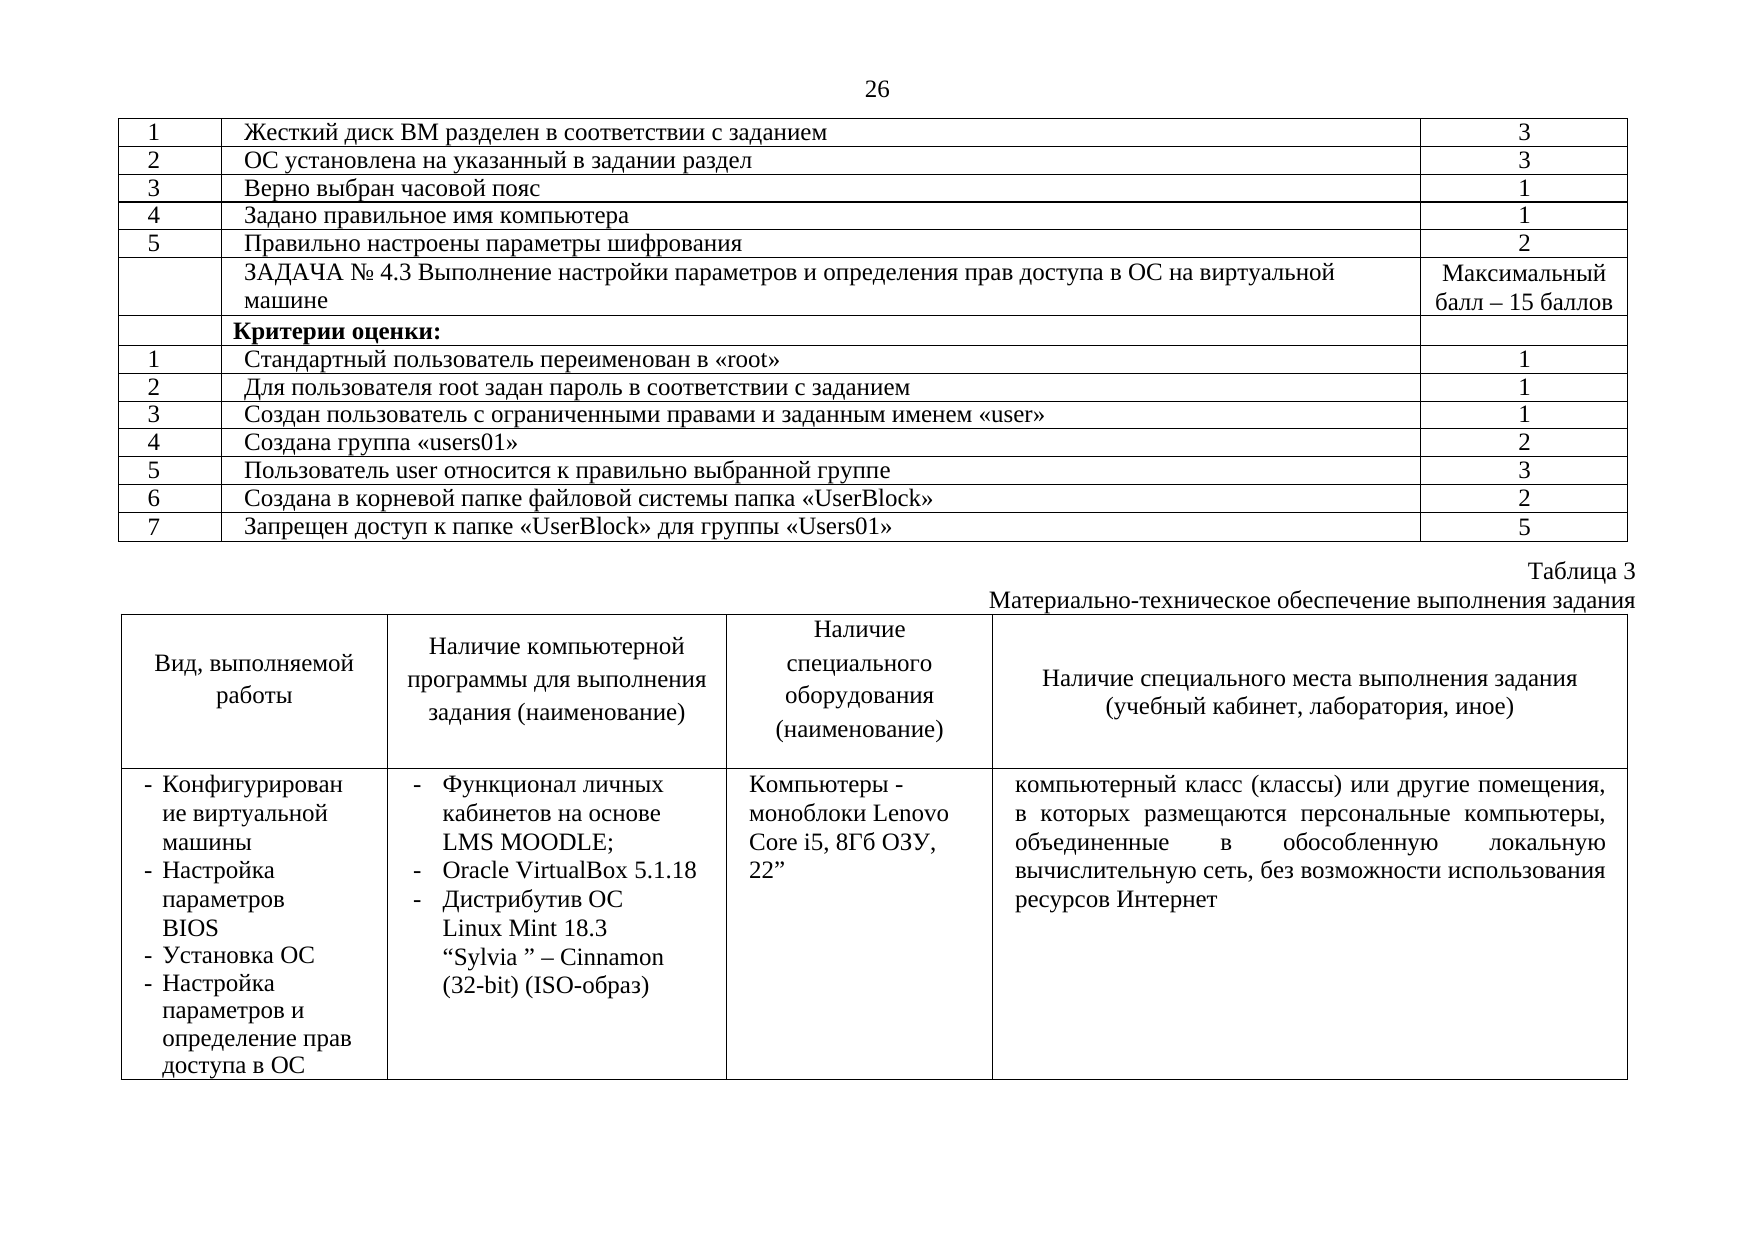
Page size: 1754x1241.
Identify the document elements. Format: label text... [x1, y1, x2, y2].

text Таблица 3 [193, 556, 1636, 585]
table_cell Для пользователя root задан пароль в соответствии с заданием [222, 374, 1420, 401]
table_cell 2 [1421, 429, 1627, 456]
table_header Наличие компьютерной программы для выполнения задания (наименование) [388, 615, 726, 768]
table_cell 1 [1421, 402, 1627, 428]
table_cell [119, 316, 221, 345]
table_cell Правильно настроены параметры шифрования [222, 230, 1420, 257]
table_cell Критерии оценки: [222, 316, 1420, 345]
table_cell 2 [119, 374, 221, 401]
table_cell [119, 258, 221, 315]
table_cell Запрещен доступ к папке «UserBlock» для группы «Users01» [222, 513, 1420, 541]
table_cell 1 [1421, 203, 1627, 229]
table_cell 1 [1421, 175, 1627, 201]
table_cell 3 [119, 175, 221, 201]
table_cell Создана в корневой папке файловой системы папка «UserBlock» [222, 485, 1420, 512]
table_cell 4 [119, 203, 221, 229]
table_cell [1421, 316, 1627, 345]
table_cell Максимальный балл – 15 баллов [1421, 258, 1627, 315]
table_cell 7 [119, 513, 221, 541]
table_cell 3 [119, 402, 221, 428]
table_cell Создана группа «users01» [222, 429, 1420, 456]
table_cell 1 [119, 346, 221, 373]
text Материально-техническое обеспечение выполнения задания [193, 585, 1636, 613]
table_cell ОС установлена на указанный в задании раздел [222, 147, 1420, 174]
table_cell 4 [119, 429, 221, 456]
table_header Вид, выполняемой работы [122, 615, 387, 768]
table_cell Верно выбран часовой пояс [222, 175, 1420, 201]
table_cell 6 [119, 485, 221, 512]
table_cell 3 [1421, 119, 1627, 146]
table_header Наличие специального места выполнения задания (учебный кабинет, лаборатория, иное) [993, 615, 1627, 768]
table_cell 1 [1421, 346, 1627, 373]
table_cell 5 [119, 457, 221, 484]
table_cell Конфигурирование виртуальной машины Настройка параметров BIOS Установка ОС Настройка параметров и определение прав доступа в ОС [122, 769, 387, 1079]
table_cell Стандартный пользователь переименован в «root» [222, 346, 1420, 373]
table_header Наличие специального оборудования (наименование) [727, 615, 992, 768]
table_cell 3 [1421, 457, 1627, 484]
table_cell 1 [119, 119, 221, 146]
table_cell ЗАДАЧА № 4.3 Выполнение настройки параметров и определения прав доступа в ОС на виртуальной машине [222, 258, 1420, 315]
table_cell Жесткий диск ВМ разделен в соответствии с заданием [222, 119, 1420, 146]
table_cell 2 [1421, 230, 1627, 257]
table_cell Функционал личных кабинетов на основе LMS MOODLE; Oracle VirtualBox 5.1.18 Дистрибутив ОС Linux Mint 18.3 “Sylvia ” – Cinnamon (32-bit) (ISO-образ) [388, 769, 726, 1079]
table_cell Компьютеры - моноблоки Lenovo Core i5, 8Гб ОЗУ, 22” [727, 769, 992, 1079]
table_cell 2 [1421, 485, 1627, 512]
table_cell Создан пользователь с ограниченными правами и заданным именем «user» [222, 402, 1420, 428]
table_cell 5 [1421, 513, 1627, 541]
table_cell Задано правильное имя компьютера [222, 203, 1420, 229]
table_cell 2 [119, 147, 221, 174]
table_cell Пользователь user относится к правильно выбранной группе [222, 457, 1420, 484]
table_cell компьютерный класс (классы) или другие помещения, в которых размещаются персональные компьютеры, объединенные в обособленную локальную вычислительную сеть, без возможности использования ресурсов Интернет [993, 769, 1627, 1079]
table_cell 1 [1421, 374, 1627, 401]
table_cell 3 [1421, 147, 1627, 174]
table_cell 5 [119, 230, 221, 257]
